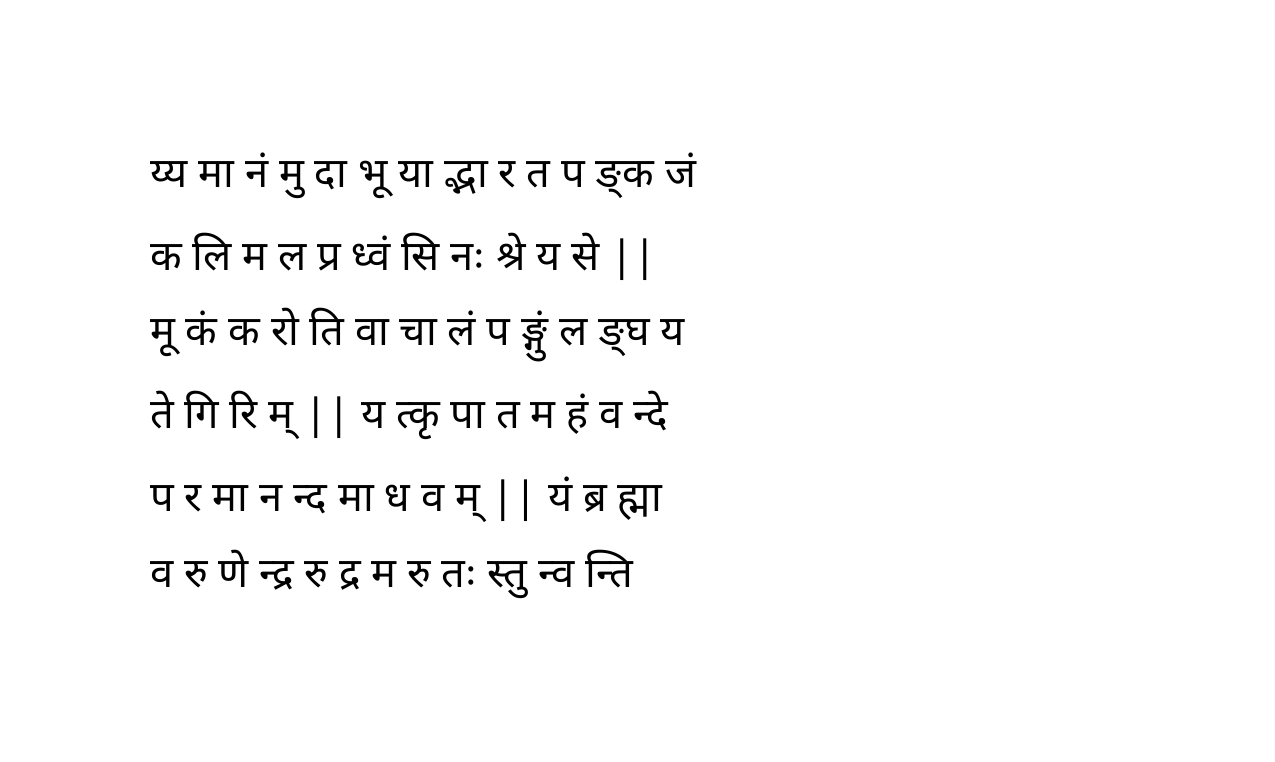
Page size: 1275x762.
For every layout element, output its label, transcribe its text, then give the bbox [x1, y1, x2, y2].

text क लि म ल प्र ध्वं सि नः श्रे य से || [150, 225, 1125, 287]
text व रु णे न्द्र रु द्र म रु तः स्तु न्व न्ति [150, 550, 1125, 605]
text ते गि रि म् || य त्कृ पा त म हं व न्दे [150, 384, 1125, 446]
text य्य मा नं मु दा भू या द्भा र त प ङ्क जं [150, 150, 1125, 204]
text मू कं क रो ति वा चा लं प ङ्गुं ल ङ्घ य [150, 308, 1125, 363]
text प र मा न न्द मा ध व म् || यं ब्र ह्मा [150, 467, 1125, 529]
